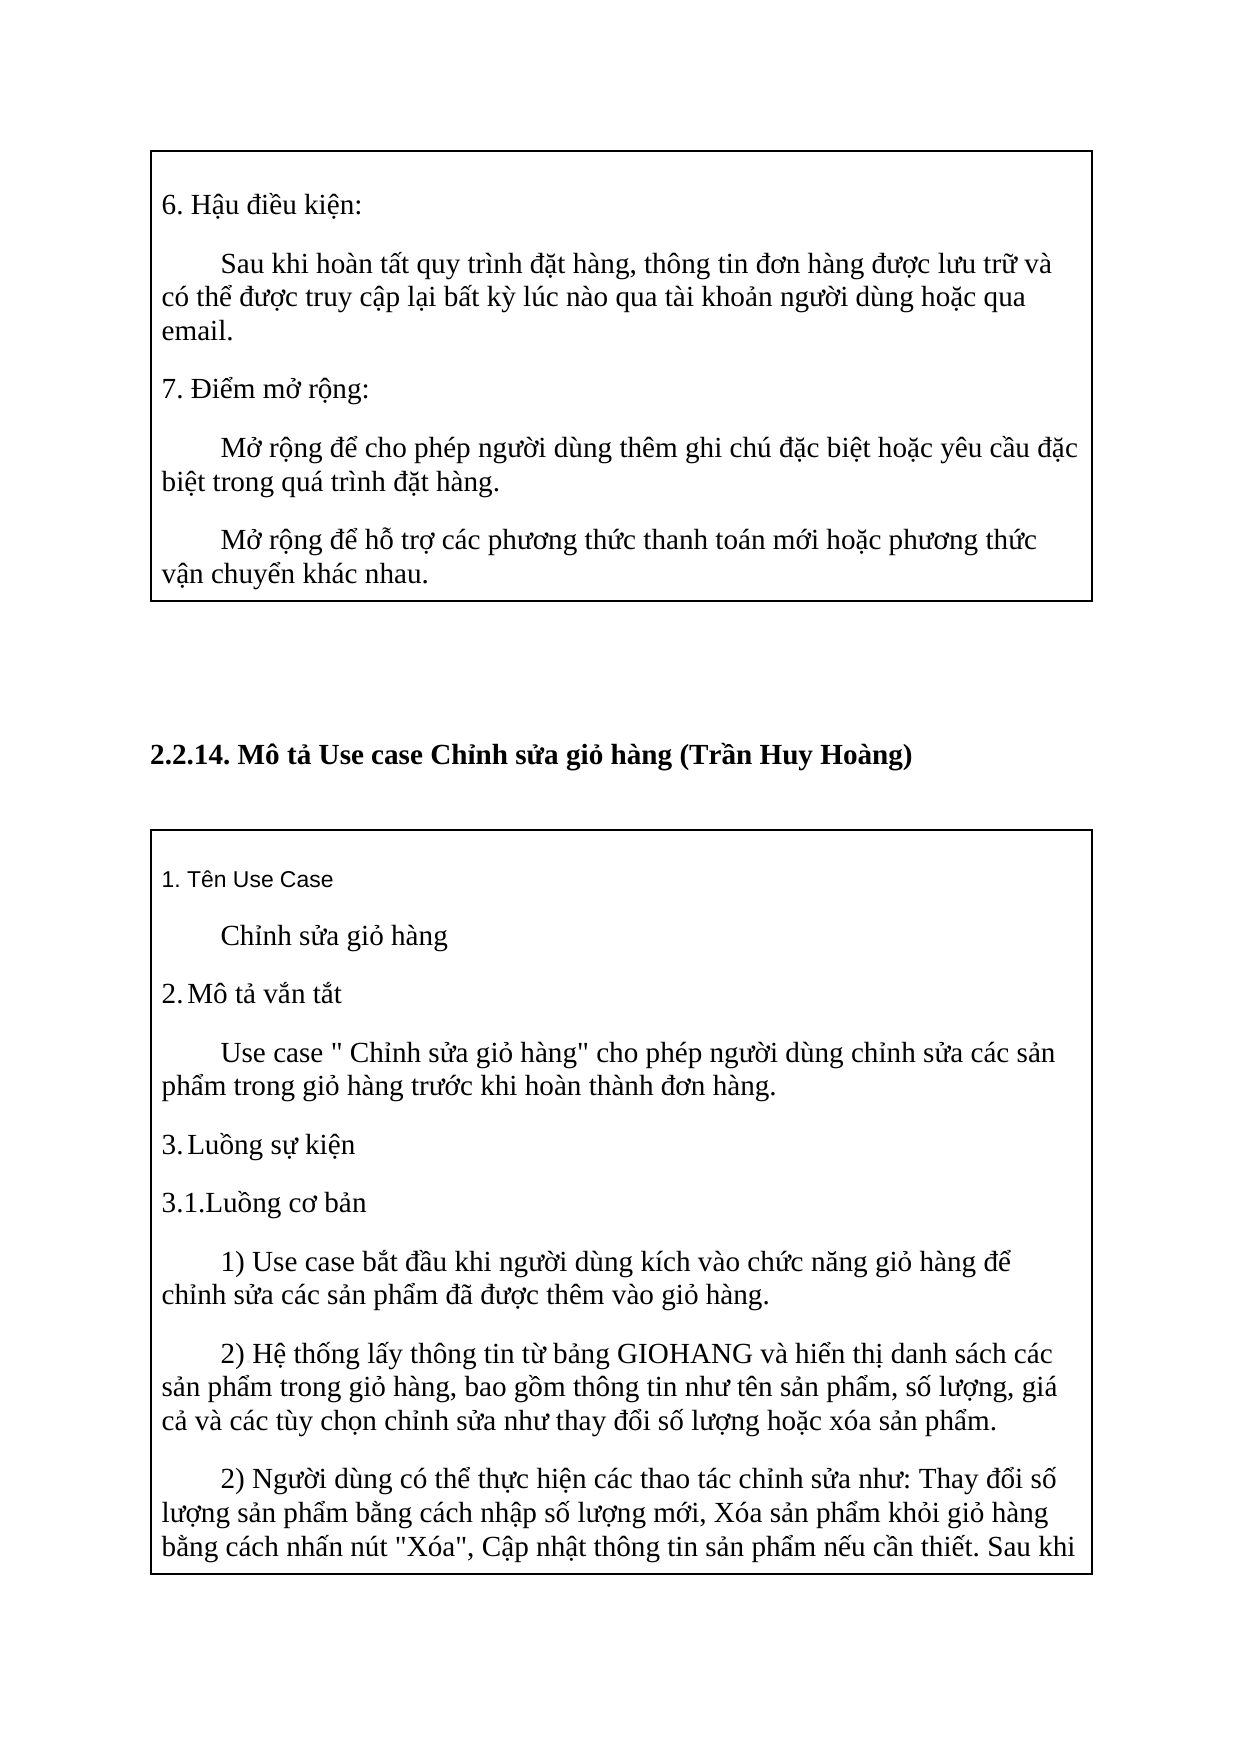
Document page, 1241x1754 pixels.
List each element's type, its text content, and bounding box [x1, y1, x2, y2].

text 2.2.14. Mô tả Use case Chỉnh sửa giỏ hàng (Trần Huy Hoàng) [150, 737, 1090, 770]
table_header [152, 152, 1091, 600]
